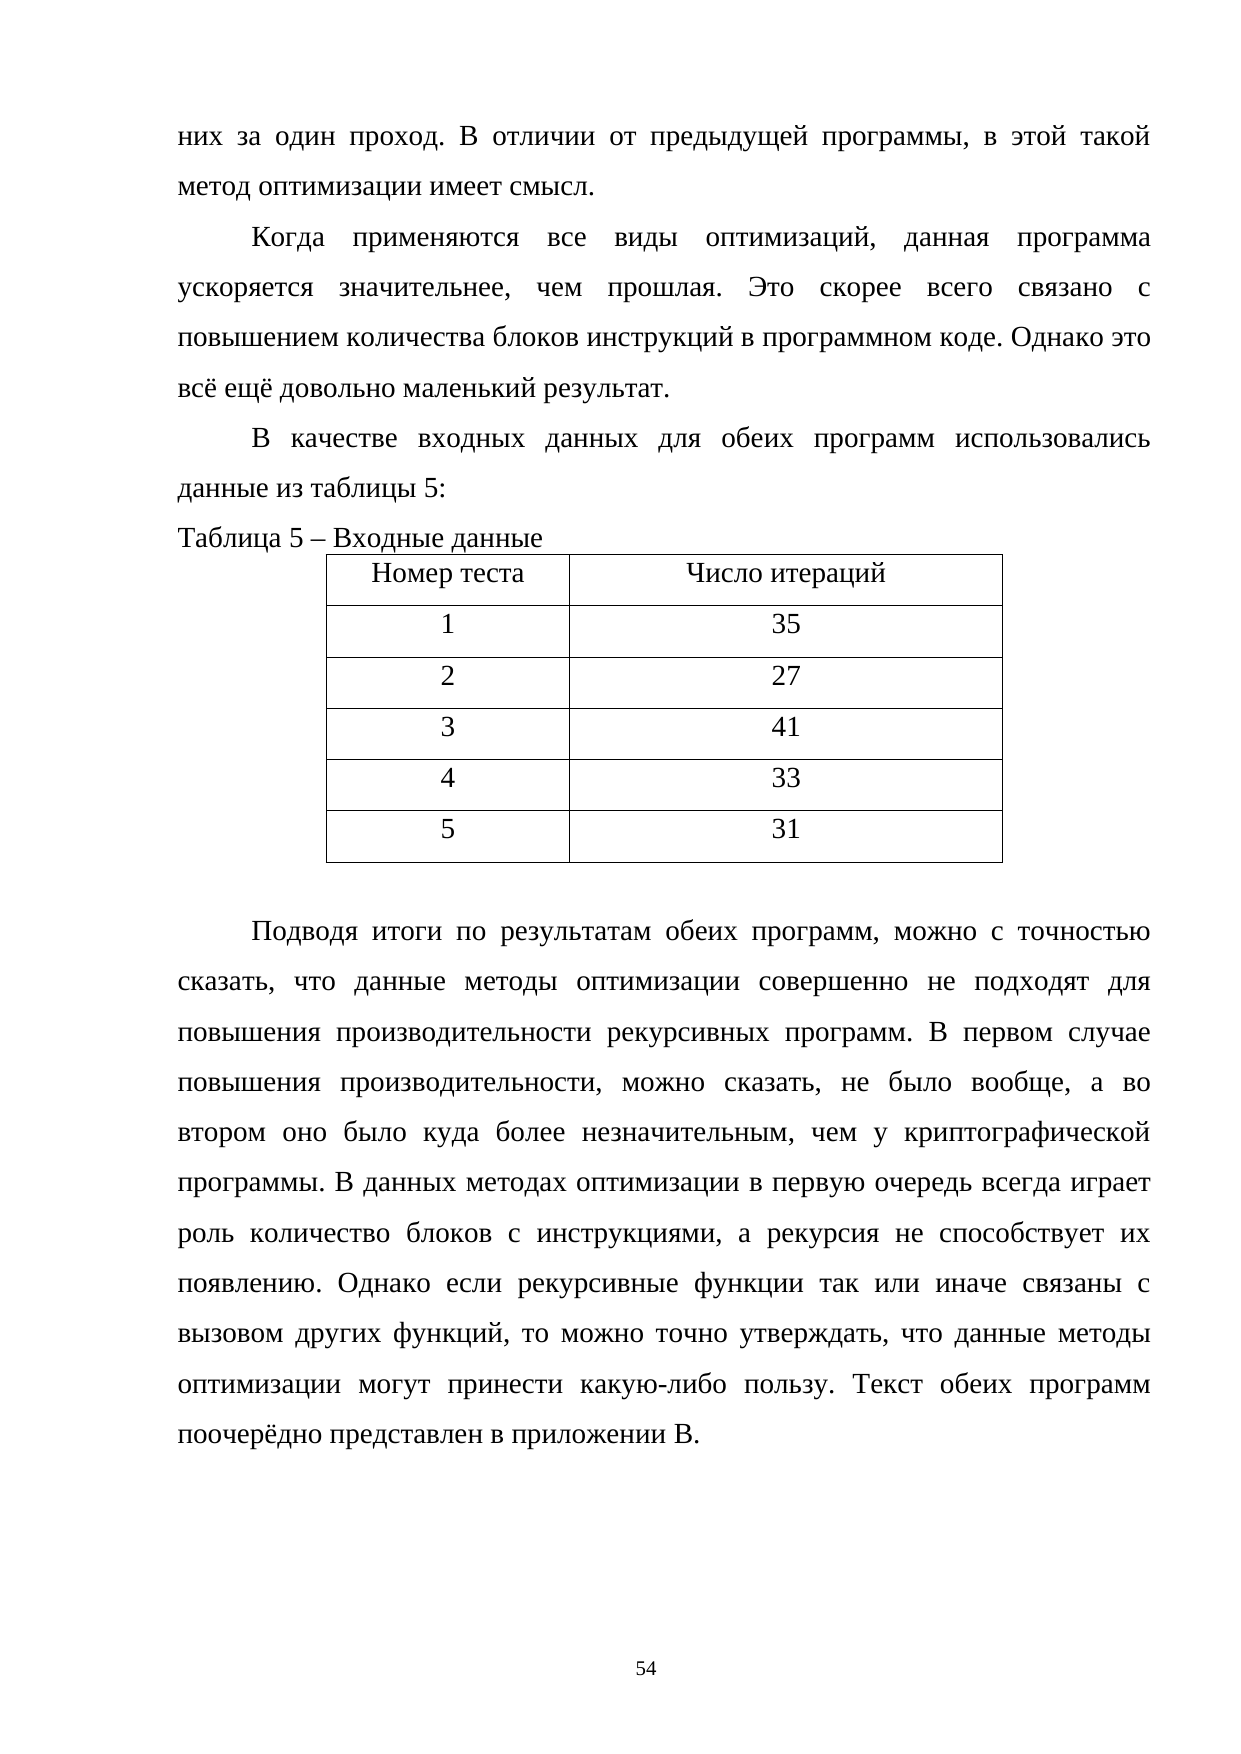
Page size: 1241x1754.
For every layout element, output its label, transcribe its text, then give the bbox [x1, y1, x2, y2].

table_header Число итераций [570, 555, 1002, 605]
text Подводя итоги по результатам обеих программ, можно с точностью сказать, что данные методы оптимизации совершенно не подходят для повышения производительности рекурсивных программ. В первом случае повышения производительности, можно сказать, не было вообще, а во втором оно было куда более незначительным, чем у криптографической программы. В данных методах оптимизации в первую очередь всегда играет роль количество блоков с инструкциями, а рекурсия не способствует их появлению. Однако если рекурсивные функции так или иначе связаны с вызовом других функций, то можно точно утверждать, что данные методы оптимизации могут принести какую-либо пользу. Текст обеих программ поочерёдно представлен в приложении B. [177, 913, 1152, 1450]
table_cell 3 [327, 709, 569, 759]
table_cell 35 [570, 606, 1002, 657]
table_cell 31 [570, 811, 1002, 862]
text Таблица 5 – Входные данные [177, 521, 1152, 554]
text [177, 118, 1152, 202]
table_cell 4 [327, 760, 569, 810]
table_cell 5 [327, 811, 569, 862]
table_cell 2 [327, 658, 569, 708]
table_cell 27 [570, 658, 1002, 708]
text Когда применяются все виды оптимизаций, данная программа ускоряется значительнее, чем прошлая. Это скорее всего связано с повышением количества блоков инструкций в программном коде. Однако это всё ещё довольно маленький результат. [177, 219, 1152, 403]
text В качестве входных данных для обеих программ использовались данные из таблицы 5: [177, 420, 1152, 504]
table_cell 41 [570, 709, 1002, 759]
table_header Номер теста [327, 555, 569, 605]
table_cell 1 [327, 606, 569, 657]
table_cell 33 [570, 760, 1002, 810]
